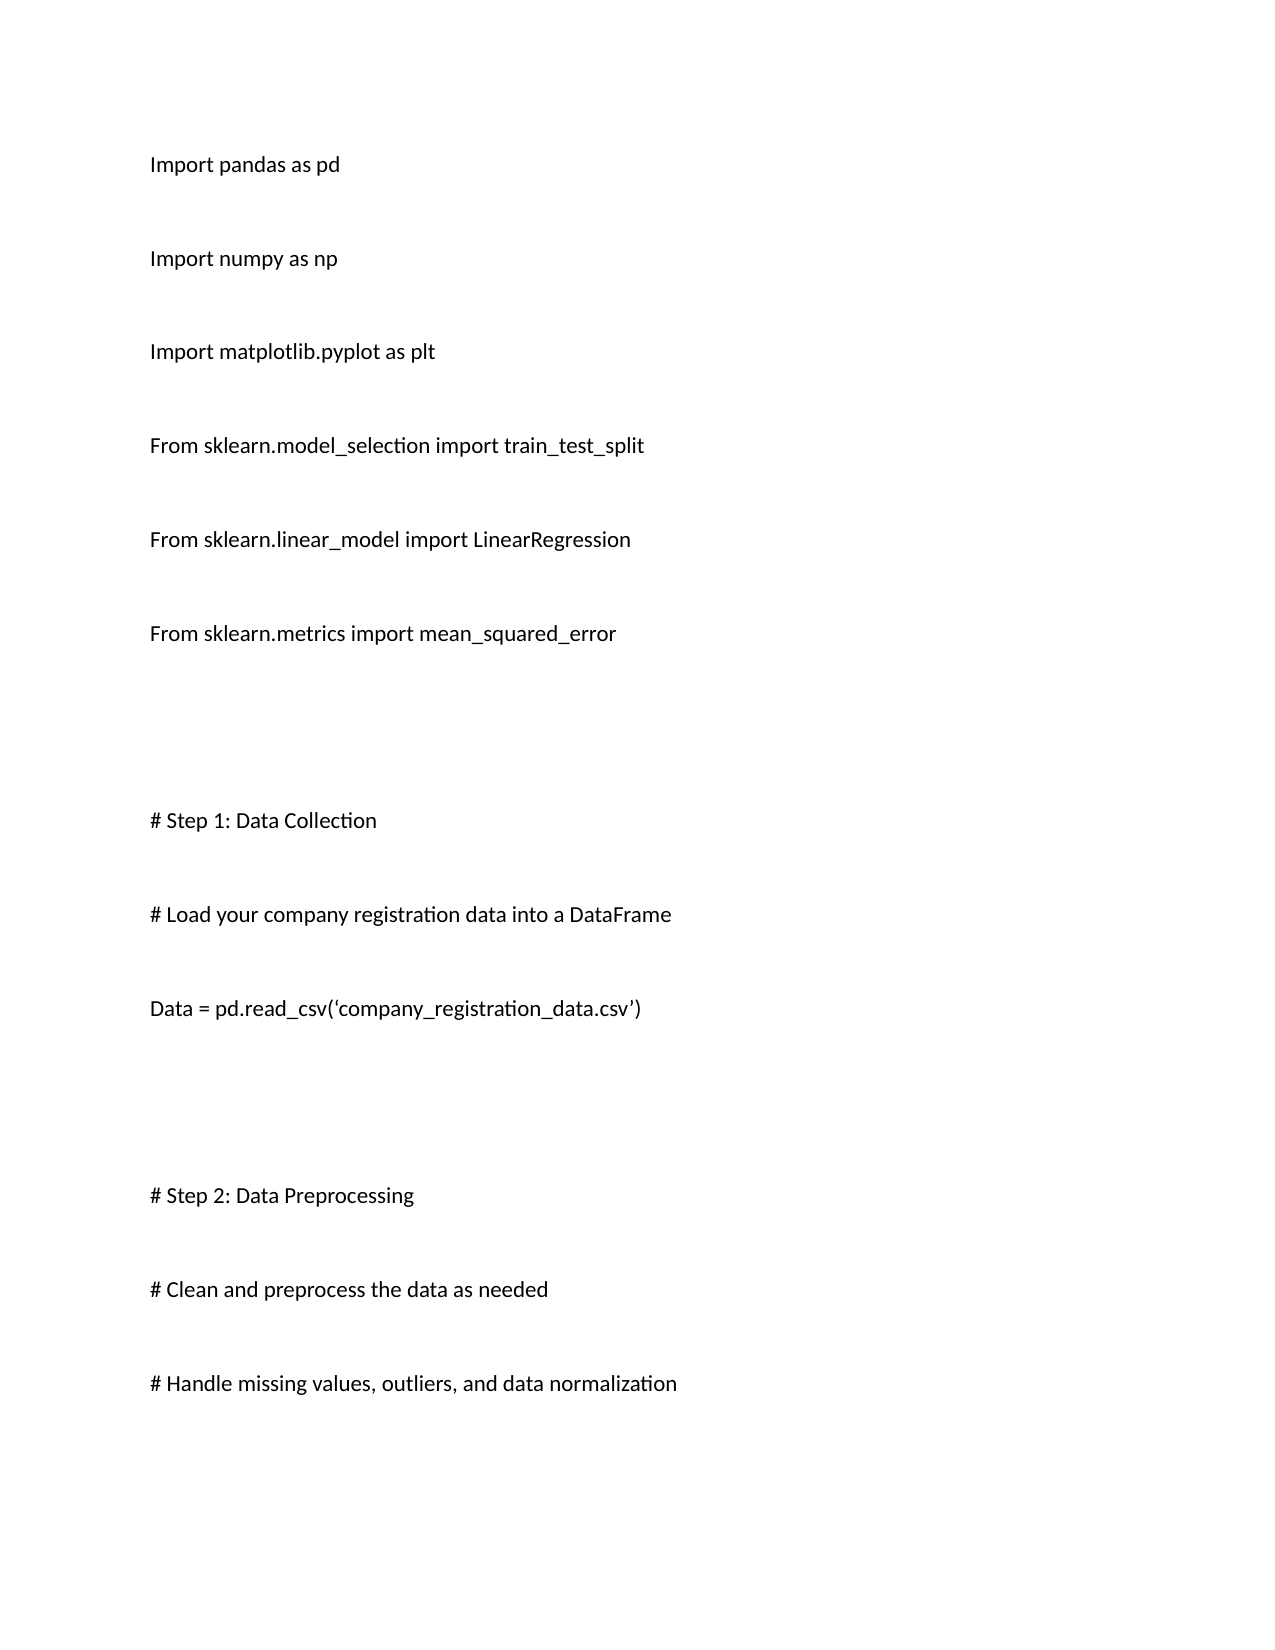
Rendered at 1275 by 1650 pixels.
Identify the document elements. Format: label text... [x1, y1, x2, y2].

text From sklearn.linear_model import LinearRegression [150, 525, 1125, 553]
text Data = pd.read_csv(‘company_registration_data.csv’) [150, 994, 1125, 1022]
text Import pandas as pd [150, 150, 1125, 178]
text From sklearn.metrics import mean_squared_error [150, 619, 1125, 647]
text # Clean and preprocess the data as needed [150, 1275, 1125, 1303]
text # Load your company registration data into a DataFrame [150, 900, 1125, 928]
text Import matplotlib.pyplot as plt [150, 337, 1125, 366]
text # Step 2: Data Preprocessing [150, 1181, 1125, 1209]
text Import numpy as np [150, 244, 1125, 272]
text From sklearn.model_selection import train_test_split [150, 431, 1125, 459]
text # Handle missing values, outliers, and data normalization [150, 1369, 1125, 1397]
text # Step 1: Data Collection [150, 806, 1125, 834]
